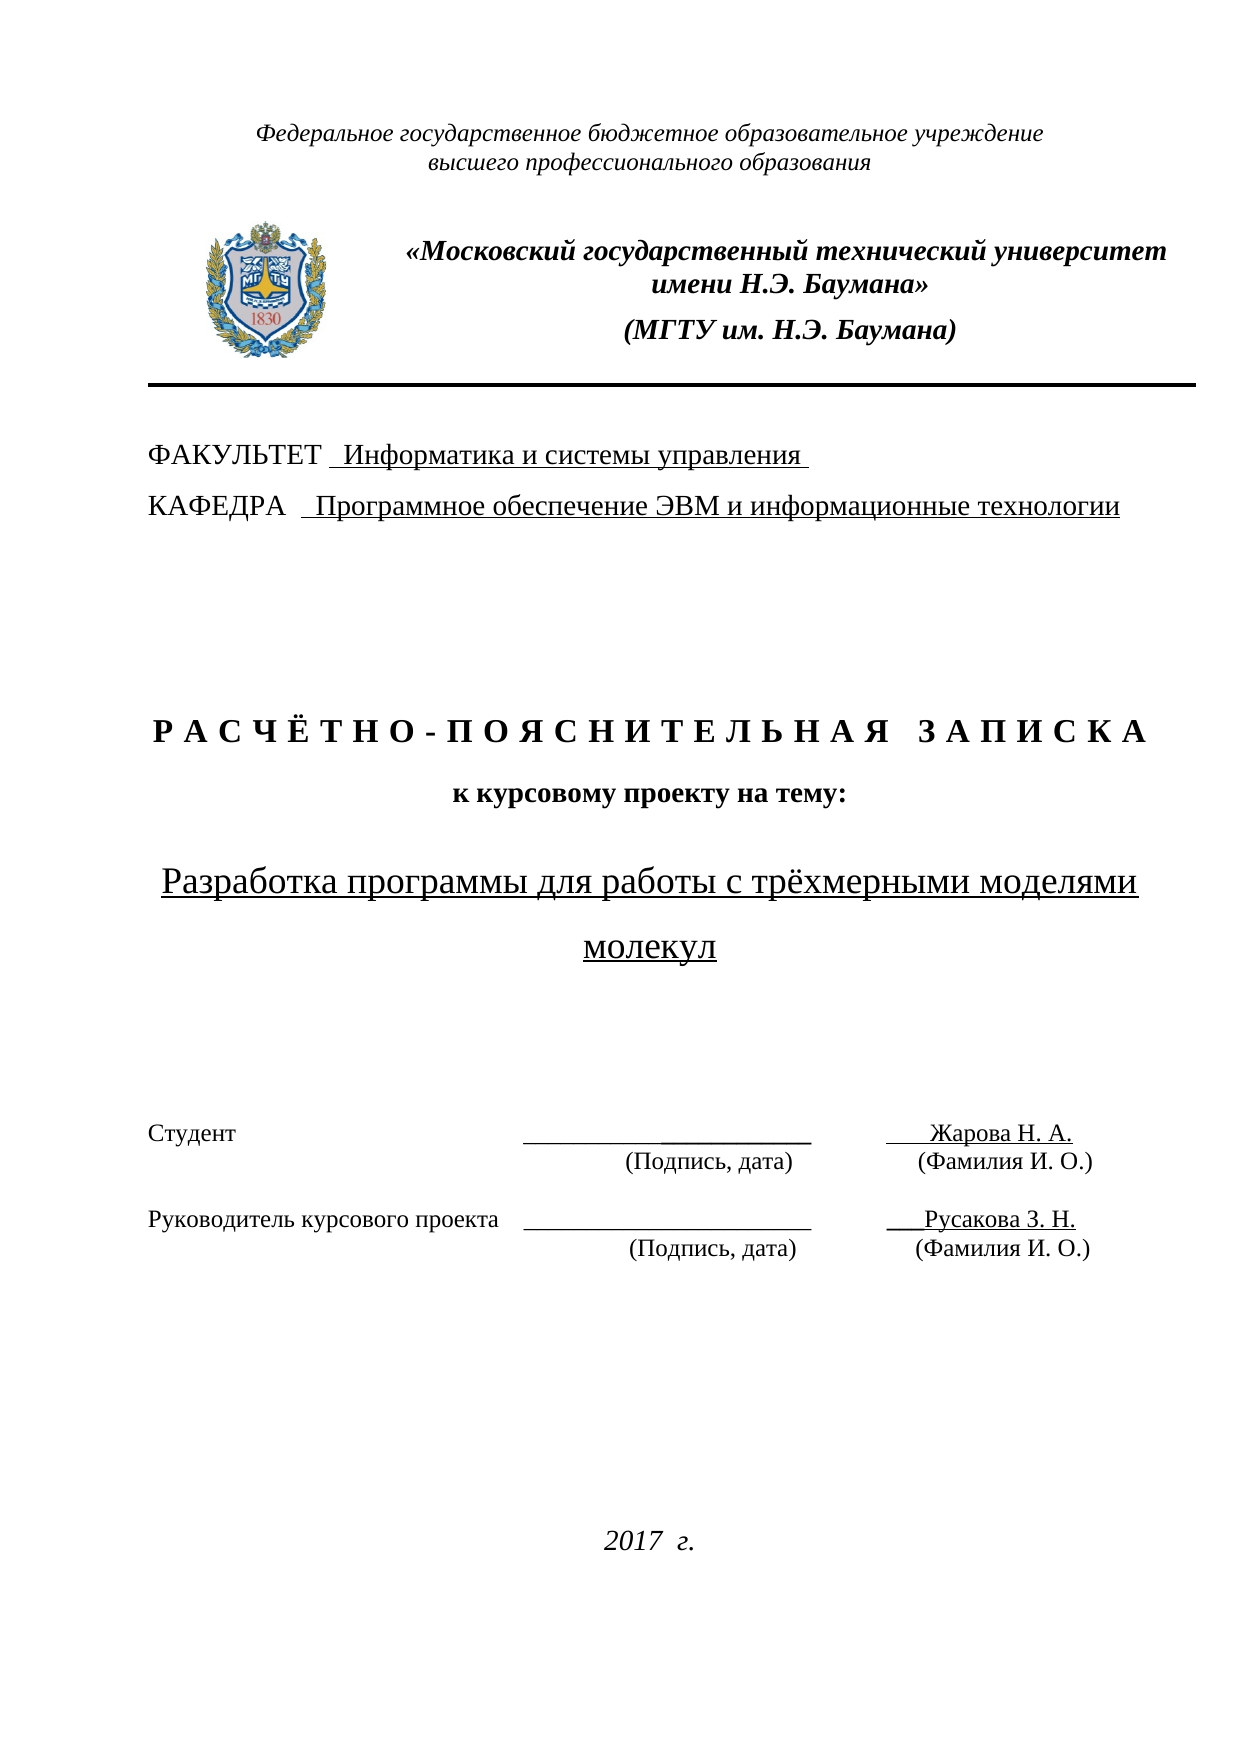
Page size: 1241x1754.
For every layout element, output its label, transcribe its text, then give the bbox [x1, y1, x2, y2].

text Федеральное государственное бюджетное образовательное учреждение [148, 118, 1152, 147]
text к курсовому проекту на тему: [148, 775, 1152, 808]
text Руководитель курсового проекта _______________________ ___Русакова З. Н. [148, 1204, 1152, 1233]
picture [205, 221, 327, 358]
text 2017 г. [148, 1523, 1152, 1556]
table_header «Московский государственный технический университет имени Н.Э. Баумана» (МГТУ им. Н.Э. Баумана) [384, 196, 1196, 382]
text Разработка программы для работы с трёхмерными моделями молекул [148, 858, 1152, 966]
text (Подпись, дата) (Фамилия И. О.) [148, 1146, 1152, 1175]
text Студент _______________________ Жарова Н. А. [148, 1118, 1152, 1146]
text (Подпись, дата) (Фамилия И. О.) [148, 1233, 1152, 1261]
text РАСЧЁТНО-ПОЯСНИТЕЛЬНАЯ ЗАПИСКА [148, 712, 1152, 750]
text высшего профессионального образования [148, 147, 1152, 176]
text КАФЕДРА Программное обеспечение ЭВМ и информационные технологии [148, 488, 1152, 521]
text ФАКУЛЬТЕТ Информатика и системы управления [148, 437, 1152, 471]
table_header [148, 196, 384, 382]
